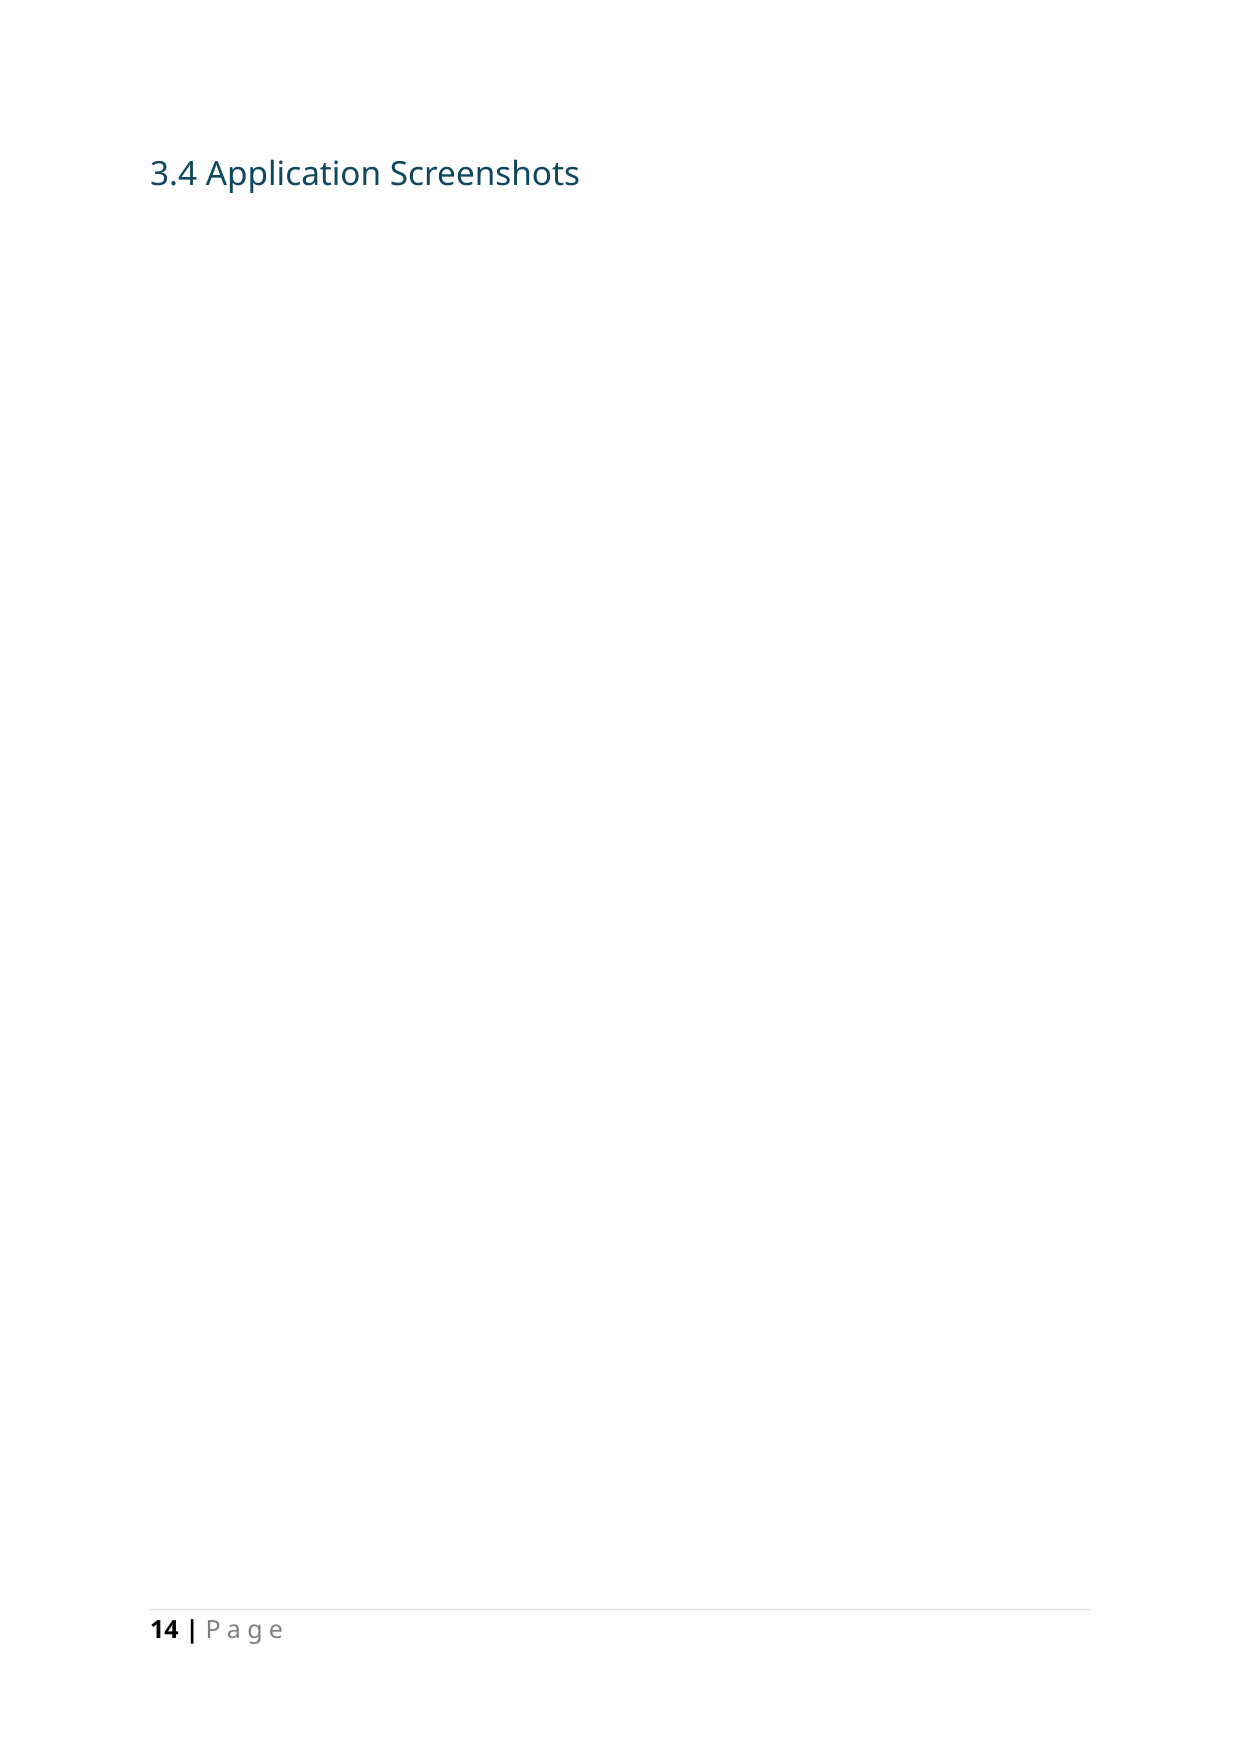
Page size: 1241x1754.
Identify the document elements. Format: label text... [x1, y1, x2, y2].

subtitle 3.4 Application Screenshots [150, 150, 1090, 195]
